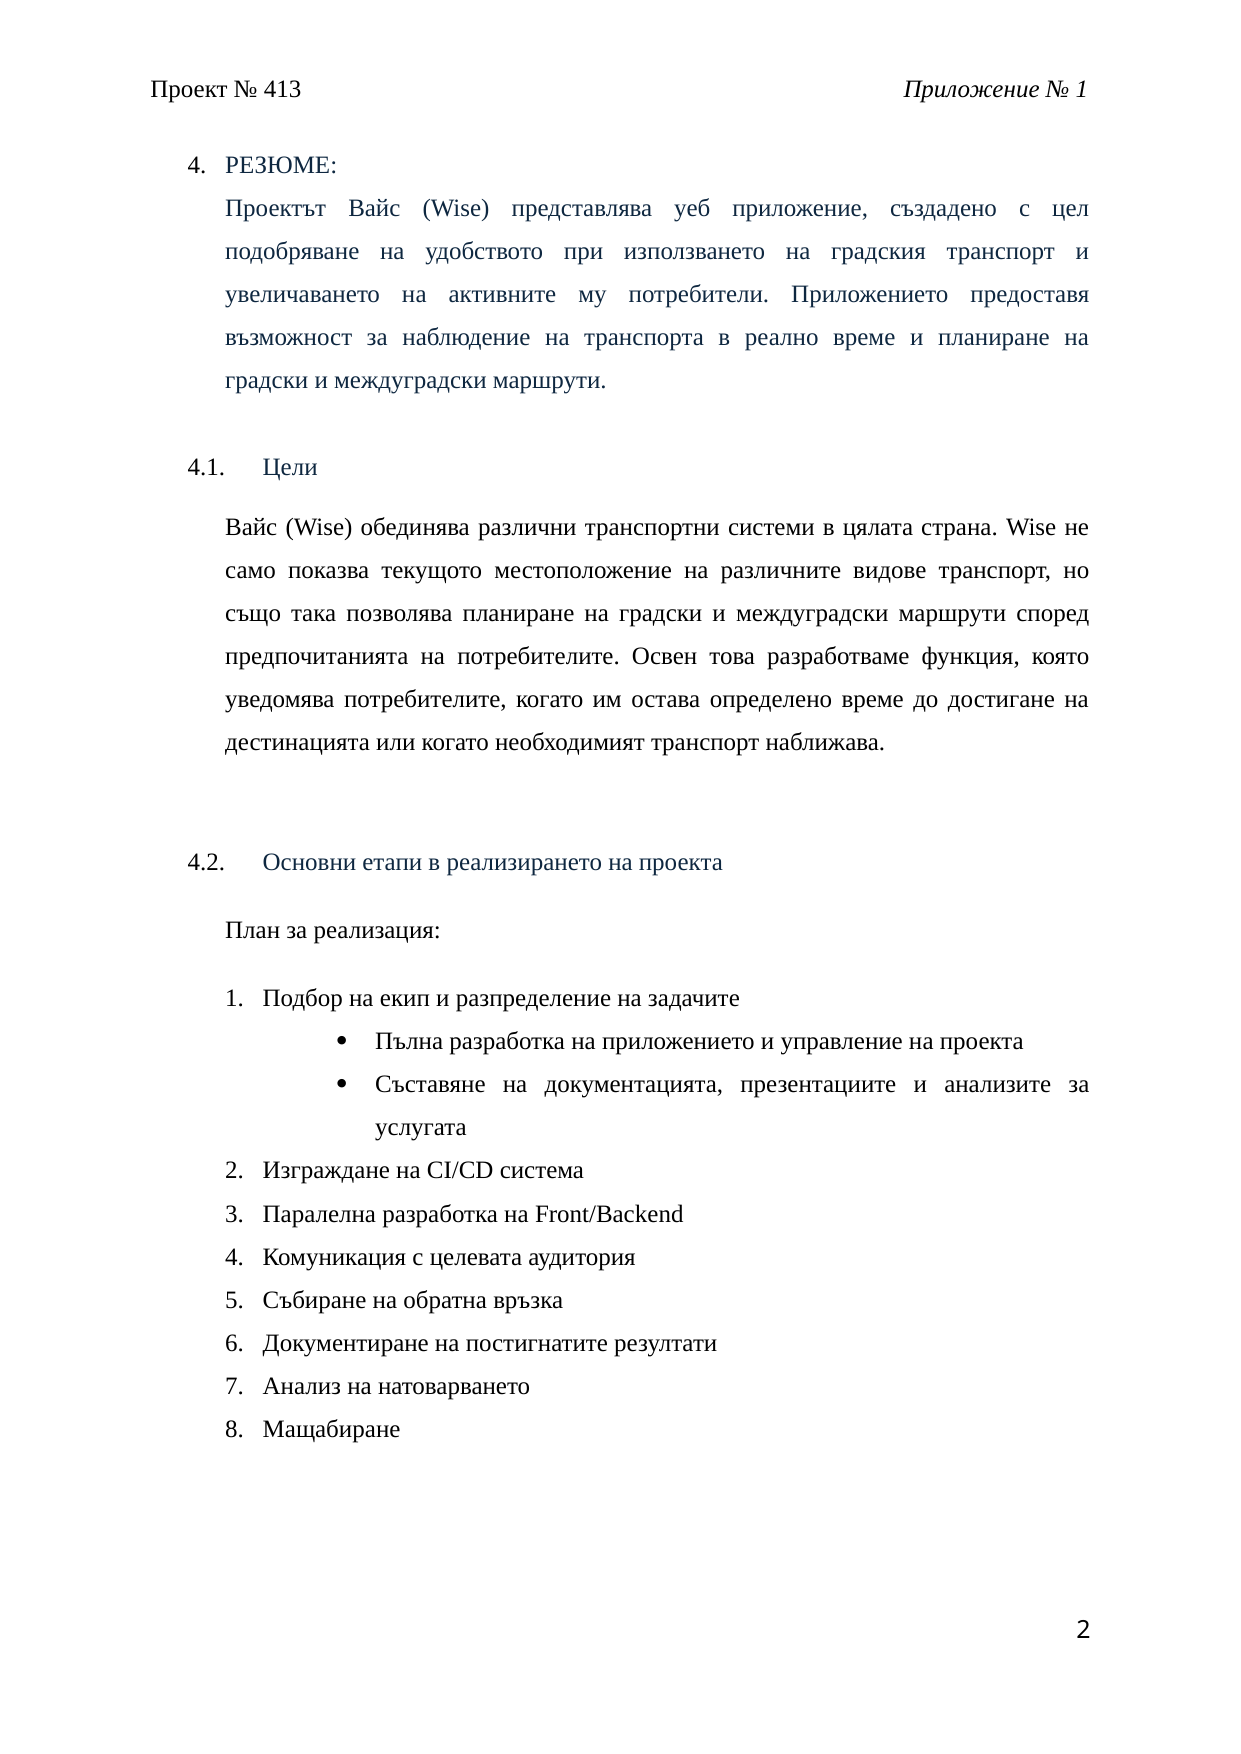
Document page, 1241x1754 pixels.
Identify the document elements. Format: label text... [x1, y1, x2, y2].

list Паралелна разработка на Front/Backend [225, 1199, 1090, 1227]
list Подбор на екип и разпределение на задачите [225, 983, 1090, 1012]
list Комуникация с целевата аудитория [225, 1242, 1090, 1271]
list Събиране на обратна връзка [225, 1285, 1090, 1314]
list Изграждане на CI/CD система [225, 1156, 1090, 1184]
list Основни етапи в реализирането на проекта [187, 847, 1090, 876]
list Проектът Вайс (Wise) представлява уеб приложение, създадено с цел подобряване на удобството при използването на градския транспорт и увеличаването на активните му потребители. Приложението предоставя възможност за наблюдение на транспорта в реално време и планиране на градски и междуградски маршрути. [225, 193, 1090, 394]
list Съставяне на документацията, презентациите и анализите за услугата [337, 1069, 1090, 1141]
list Мащабиране [225, 1414, 1090, 1443]
list Документиране на постигнатите резултати [225, 1328, 1090, 1357]
list Анализ на натоварването [225, 1371, 1090, 1400]
list Цели [187, 452, 1090, 481]
list Пълна разработка на приложението и управление на проекта [337, 1026, 1090, 1055]
list РЕЗЮМЕ: [187, 150, 1090, 179]
text План за реализация: [225, 915, 1090, 944]
text Вайс (Wise) обединява различни транспортни системи в цялата страна. Wise не само показва текущото местоположение на различните видове транспорт, но също така позволява планиране на градски и междуградски маршрути според предпочитанията на потребителите. Освен това разработваме функция, която уведомява потребителите, когато им остава определено време до достигане на дестинацията или когато необходимият транспорт наближава. [225, 512, 1090, 756]
